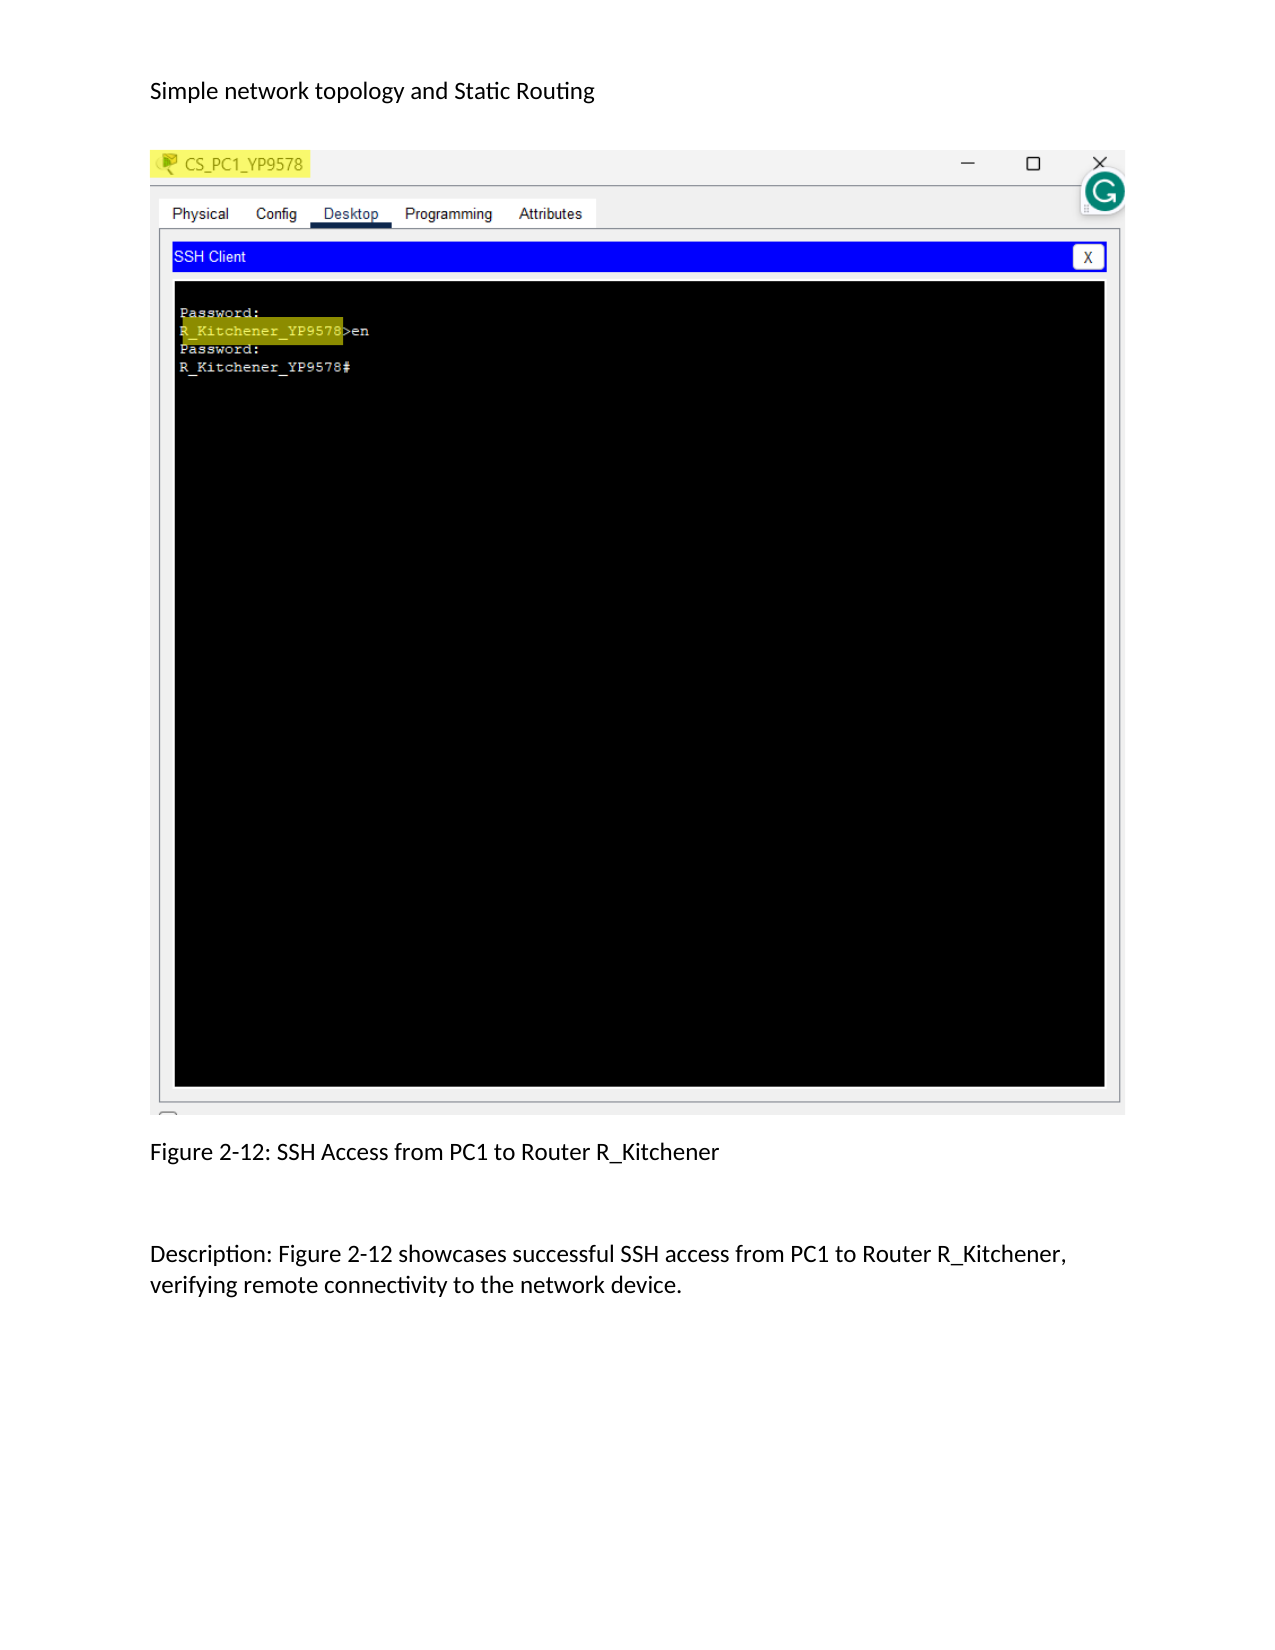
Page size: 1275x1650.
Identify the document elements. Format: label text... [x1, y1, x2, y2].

text Figure 2-12: SSH Access from PC1 to Router R_Kitchener [150, 1136, 1125, 1166]
picture [150, 150, 1125, 1115]
text Description: Figure 2-12 showcases successful SSH access from PC1 to Router R_Kitchener, verifying remote connectivity to the network device. [150, 1238, 1125, 1299]
